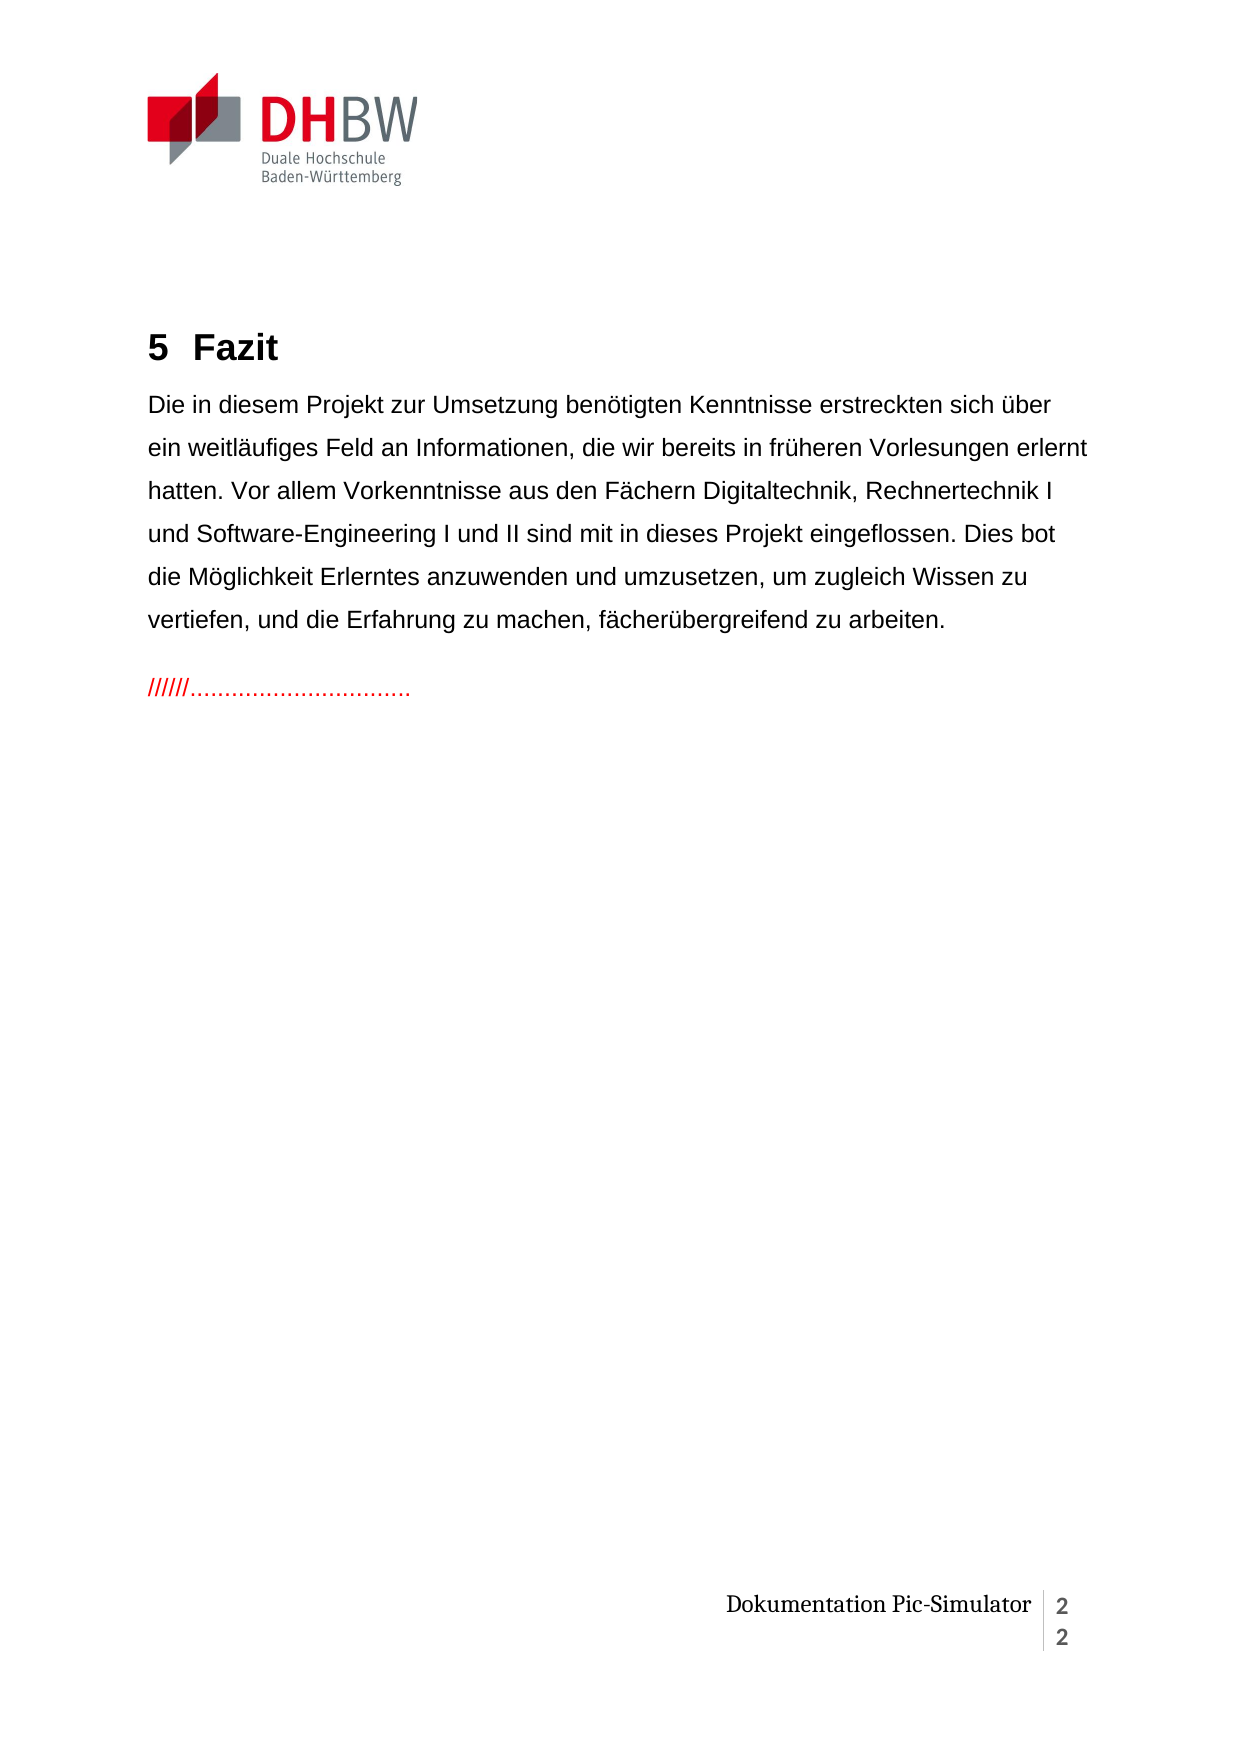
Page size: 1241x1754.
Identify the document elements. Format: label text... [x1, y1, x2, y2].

picture [147, 73, 418, 186]
text //////................................ [148, 673, 1093, 702]
text Die in diesem Projekt zur Umsetzung benötigten Kenntnisse erstreckten sich über ein weitläufiges Feld an Informationen, die wir bereits in früheren Vorlesungen erlernt hatten. Vor allem Vorkenntnisse aus den Fächern Digitaltechnik, Rechnertechnik I und Software-Engineering I und II sind mit in dieses Projekt eingeflossen. Dies bot die Möglichkeit Erlerntes anzuwenden und umzusetzen, um zugleich Wissen zu vertiefen, und die Erfahrung zu machen, fächerübergreifend zu arbeiten. [148, 390, 1093, 634]
subtitle Fazit [148, 325, 1093, 368]
